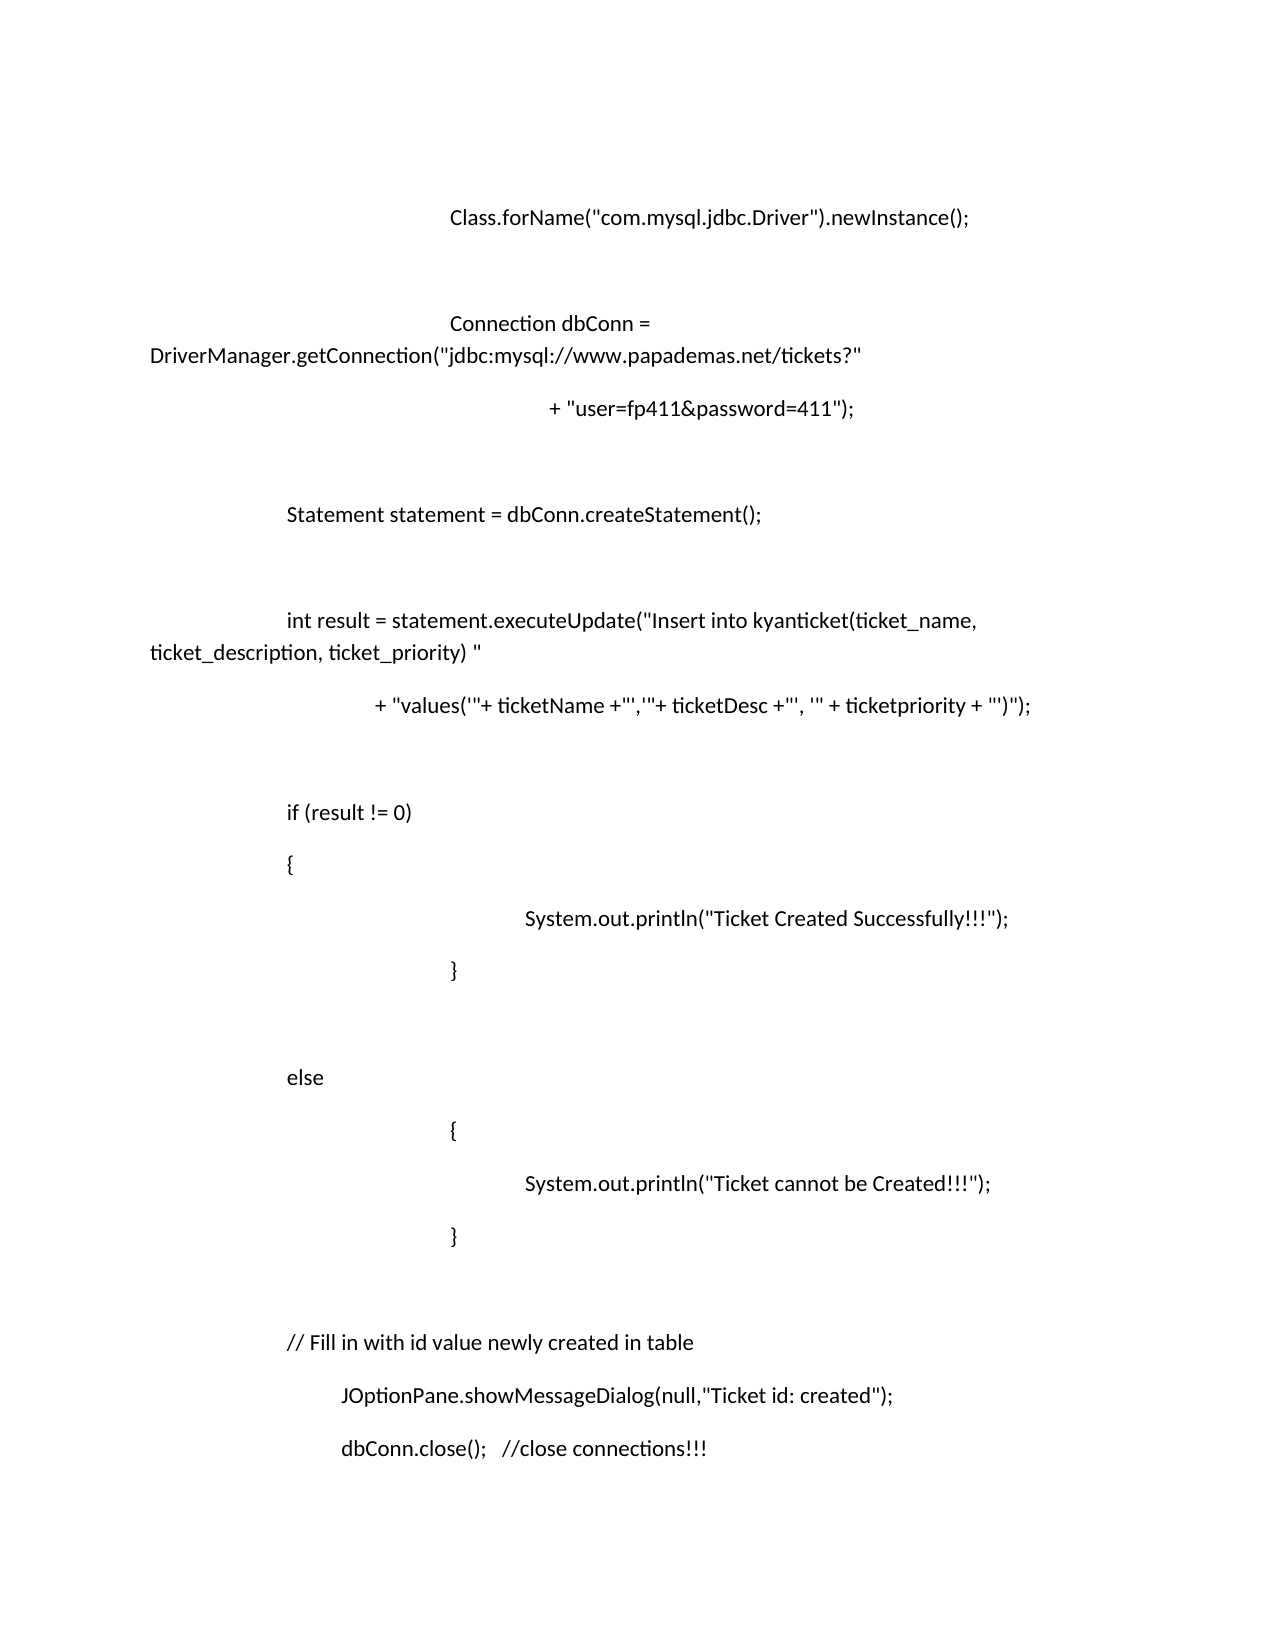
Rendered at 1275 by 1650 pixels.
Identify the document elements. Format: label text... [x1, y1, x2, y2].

text + "user=fp411&password=411"); [150, 394, 1125, 422]
text dbConn.close(); //close connections!!! [150, 1434, 1125, 1462]
text { [150, 1116, 1125, 1144]
text // Fill in with id value newly created in table [150, 1328, 1125, 1356]
text if (result != 0) [150, 798, 1125, 826]
text + "values('"+ ticketName +"','"+ ticketDesc +"', '" + ticketpriority + "')"); [150, 692, 1125, 719]
text System.out.println("Ticket cannot be Created!!!"); [150, 1169, 1125, 1197]
text { [150, 851, 1125, 879]
text } [150, 1222, 1125, 1250]
text else [150, 1063, 1125, 1091]
text } [150, 957, 1125, 985]
text int result = statement.executeUpdate("Insert into kyanticket(ticket_name, ticket_description, ticket_priority) " [150, 606, 1125, 667]
text Statement statement = dbConn.createStatement(); [150, 500, 1125, 528]
text Connection dbConn = DriverManager.getConnection("jdbc:mysql://www.papademas.net/tickets?" [150, 309, 1125, 369]
text Class.forName("com.mysql.jdbc.Driver").newInstance(); [150, 203, 1125, 231]
text System.out.println("Ticket Created Successfully!!!"); [150, 904, 1125, 932]
text JOptionPane.showMessageDialog(null,"Ticket id: created"); [150, 1381, 1125, 1409]
